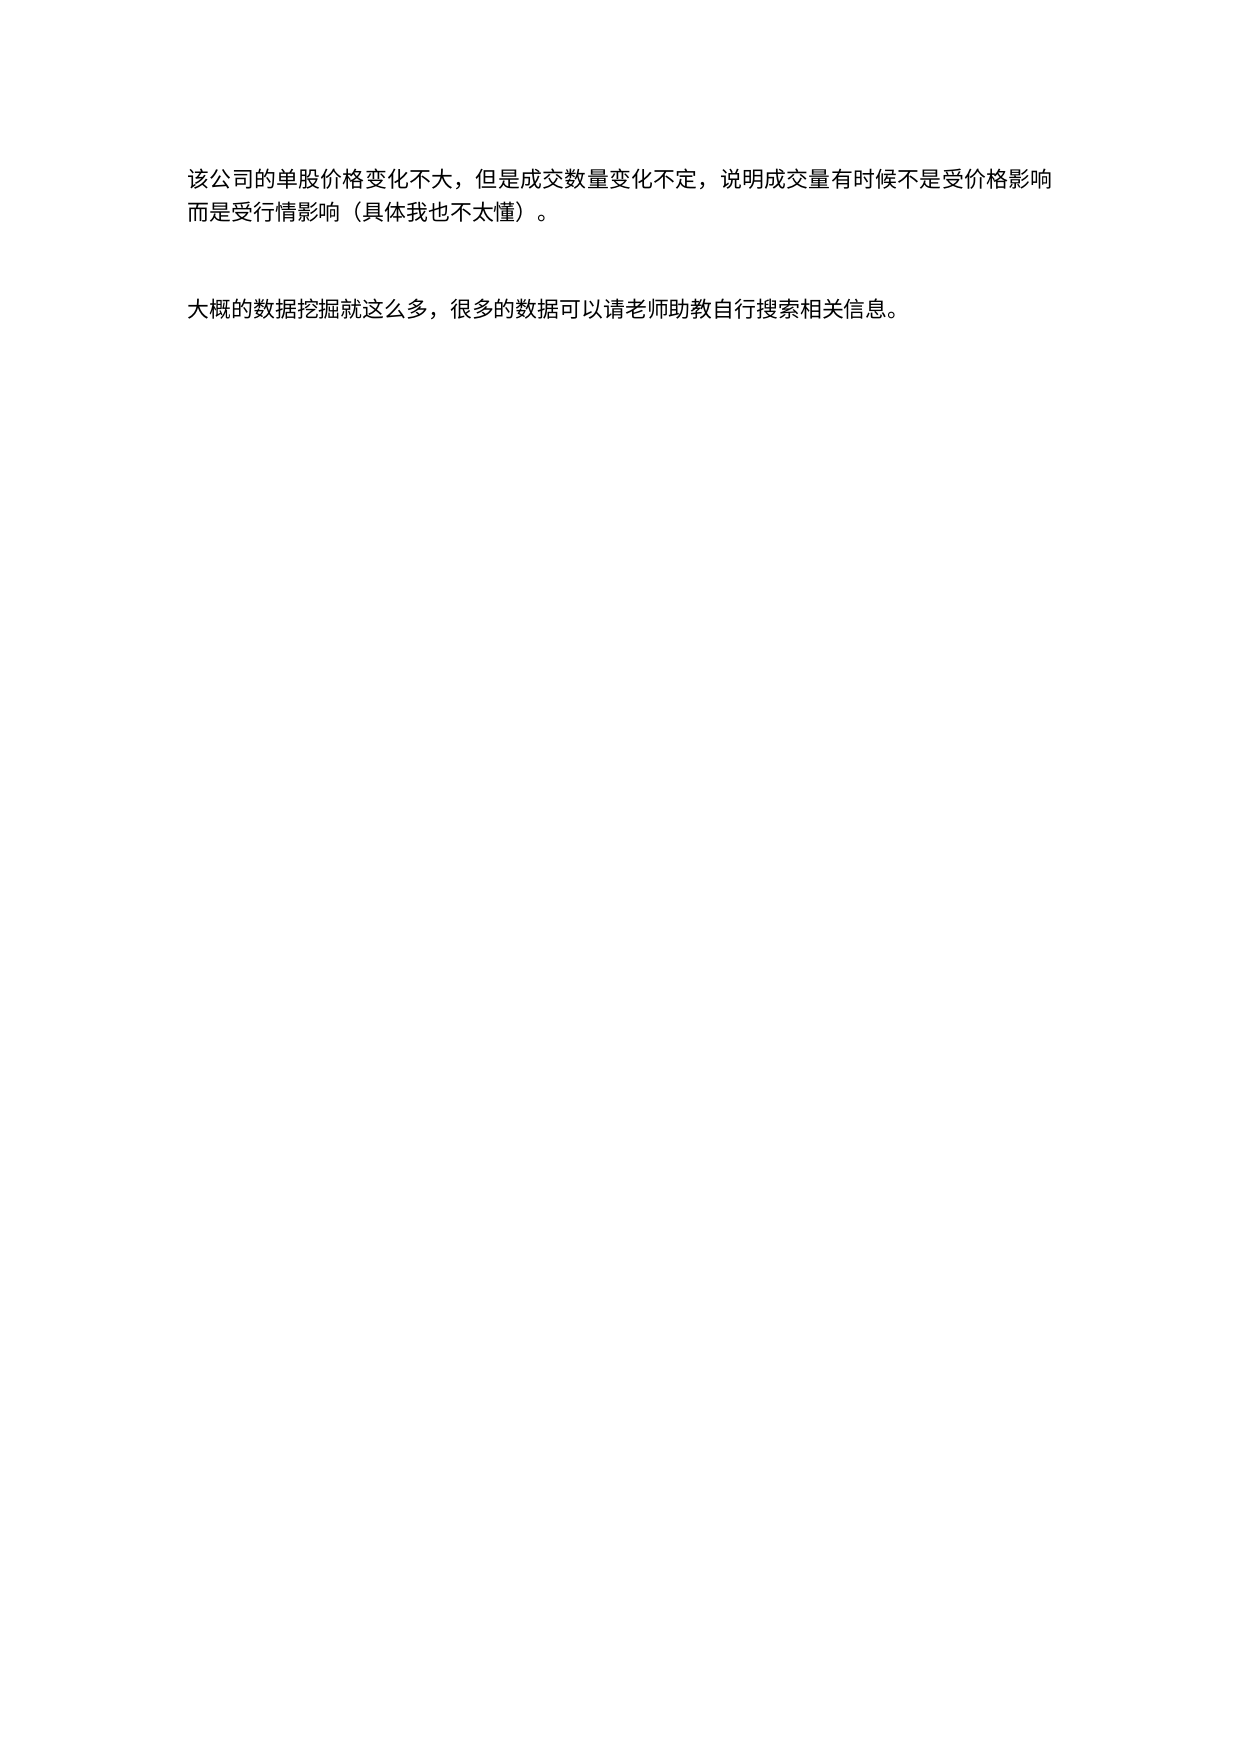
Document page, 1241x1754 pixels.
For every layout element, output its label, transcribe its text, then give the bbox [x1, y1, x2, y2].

text 大概的数据挖掘就这么多，很多的数据可以请老师助教自行搜索相关信息。 [187, 292, 1053, 324]
text 该公司的单股价格变化不大，但是成交数量变化不定，说明成交量有时候不是受价格影响，而是受行情影响（具体我也不太懂）。 [187, 162, 1053, 227]
